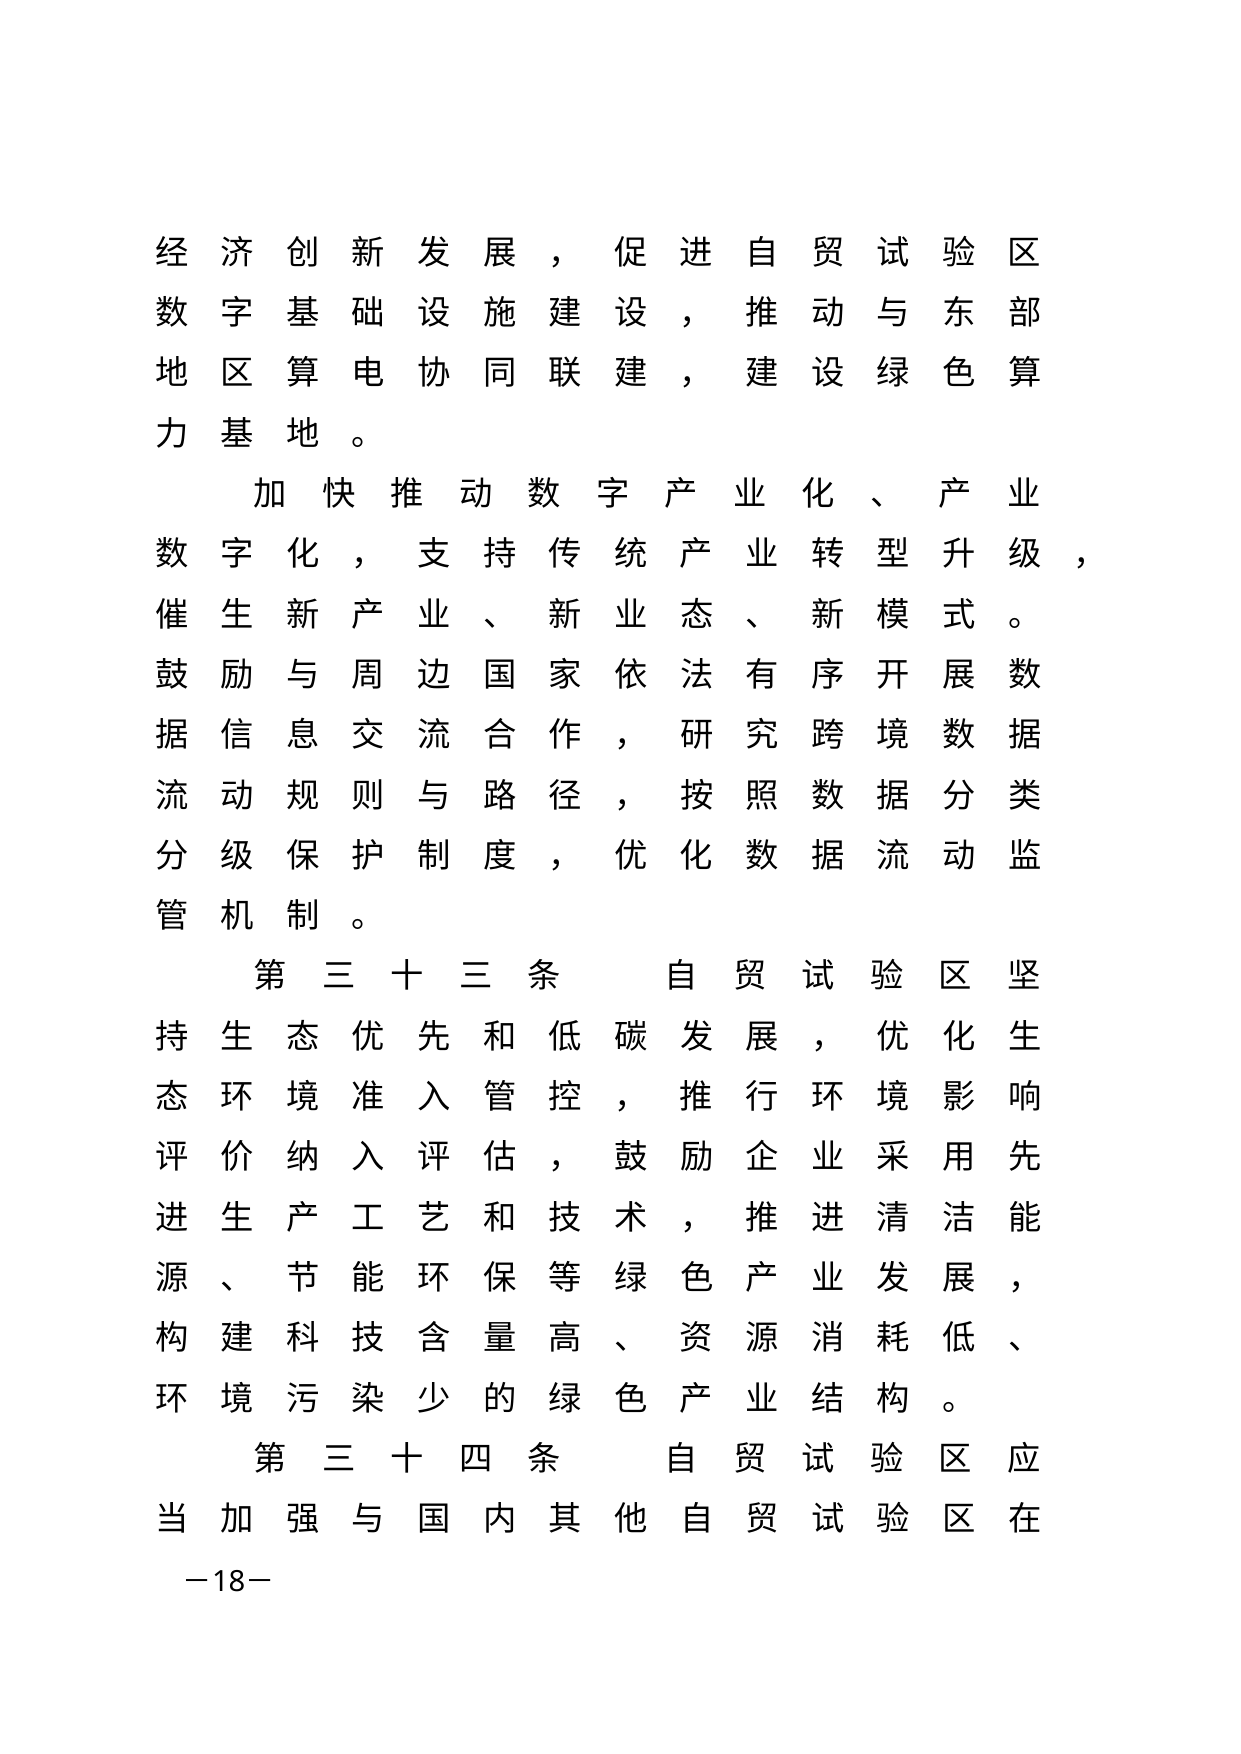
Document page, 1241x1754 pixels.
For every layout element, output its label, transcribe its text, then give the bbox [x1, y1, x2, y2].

text 第三十四条 自贸试验区应当加强与国内其他自贸试验区在交通物流、能源开发、加工制造、科技研发、文化旅游等方面的合作，建立产业协作发展机制，创新合作模式，推动产业布局统筹协调和产业链集群化，形成共生互补的产业生态体系，实现区域优势互补、互利共赢。 [155, 1426, 1073, 1546]
text 第三十二条 支持自贸试验区根据片区特色和实际推动数字经济创新发展，促进自贸试验区数字基础设施建设，推动与东部地区算电协同联建，建设绿色算力基地。 [155, 219, 1073, 461]
text 第三十三条 自贸试验区坚持生态优先和低碳发展，优化生态环境准入管控，推行环境影响评价纳入评估，鼓励企业采用先进生产工艺和技术，推进清洁能源、节能环保等绿色产业发展，构建科技含量高、资源消耗低、环境污染少的绿色产业结构。 [155, 943, 1073, 1426]
text 加快推动数字产业化、产业数字化，支持传统产业转型升级，催生新产业、新业态、新模式。鼓励与周边国家依法有序开展数据信息交流合作，研究跨境数据流动规则与路径，按照数据分类分级保护制度，优化数据流动监管机制。 [155, 461, 1073, 943]
